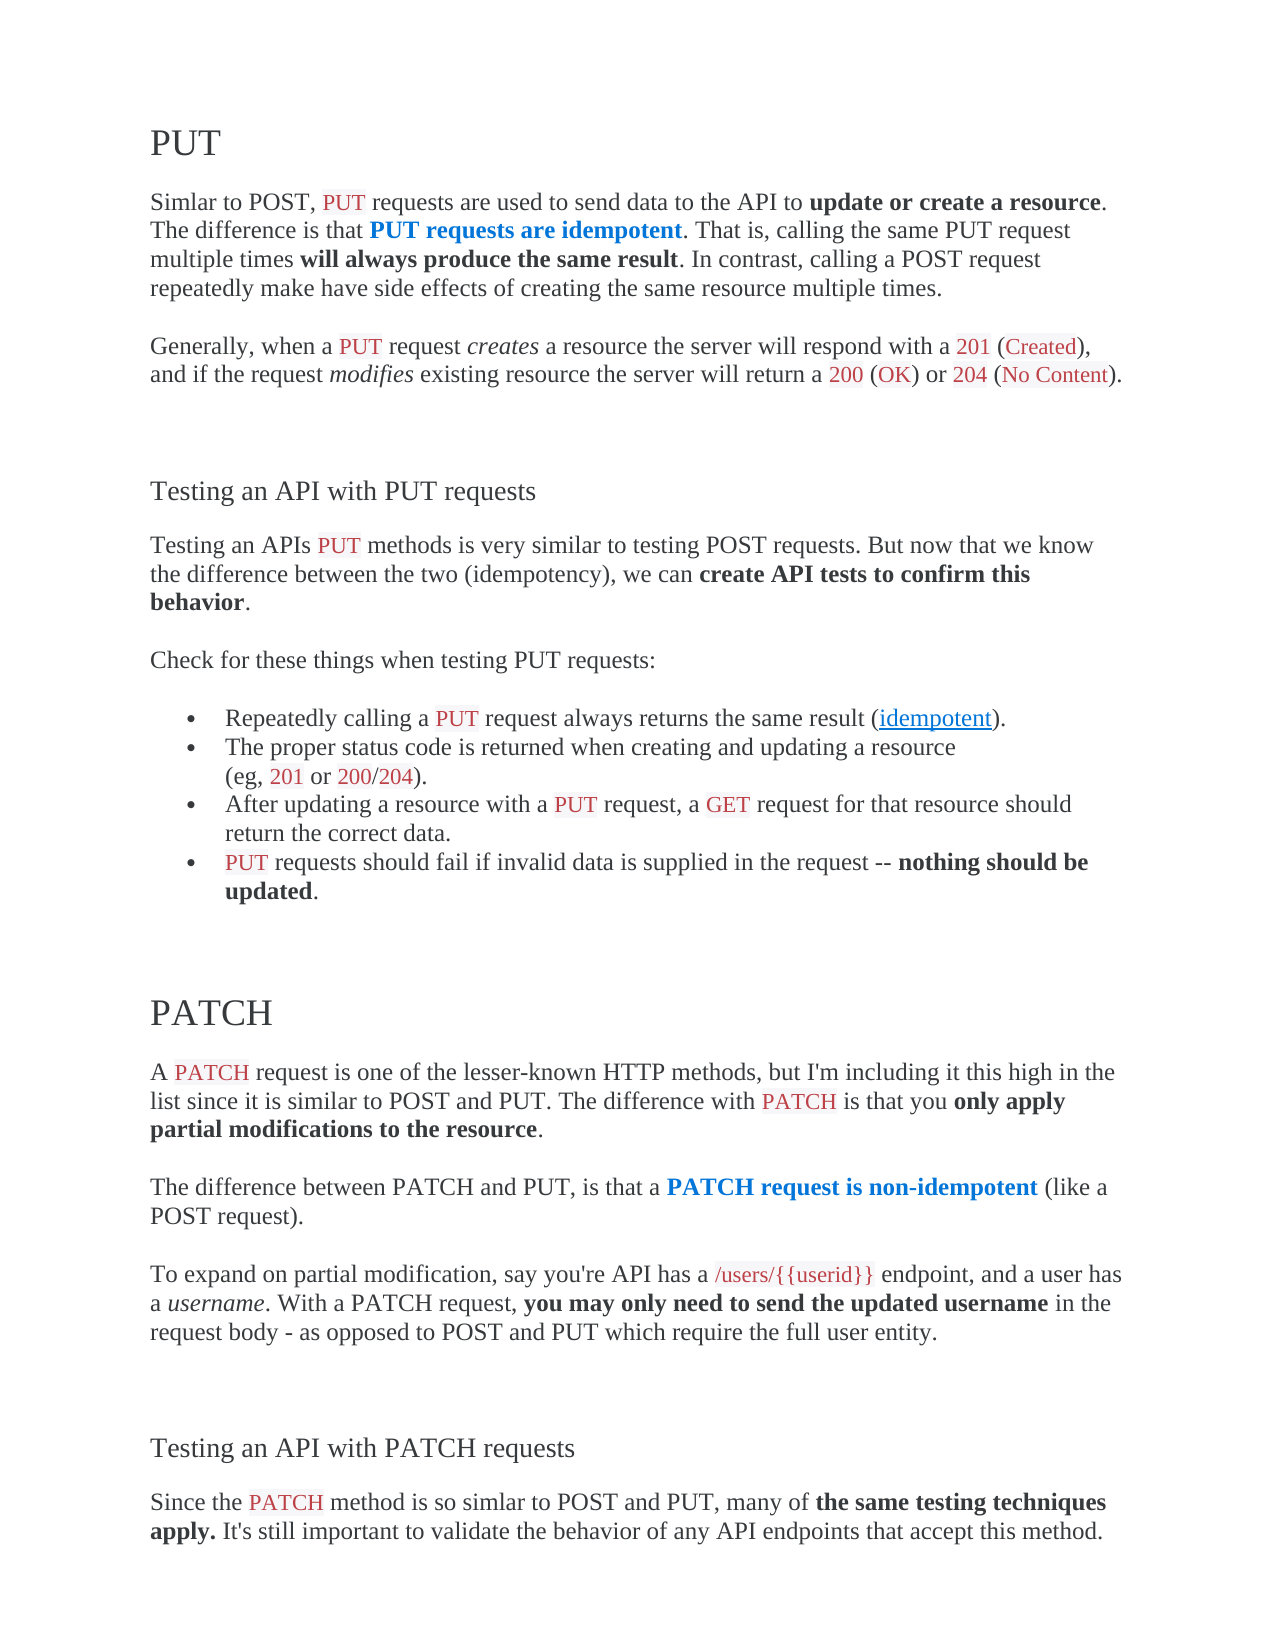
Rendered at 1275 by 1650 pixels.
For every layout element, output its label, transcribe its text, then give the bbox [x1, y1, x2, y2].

list The proper status code is returned when creating and updating a resource (eg, 201 or 200/204). [187, 732, 1125, 789]
list Repeatedly calling a PUT request always returns the same result (idempotent). [187, 703, 1125, 732]
text To expand on partial modification, say you're API has a /users/{{userid}} endpoint, and a user has a username. With a PATCH request, you may only need to send the updated username in the request body - as opposed to POST and PUT which require the full user entity. [150, 1259, 1125, 1345]
text Since the PATCH method is so simlar to POST and PUT, many of the same testing techniques apply. It's still important to validate the behavior of any API endpoints that accept this method. [150, 1487, 1125, 1545]
list PUT requests should fail if invalid data is supplied in the request -- nothing should be updated. [187, 847, 1125, 904]
text Generally, when a PUT request creates a resource the server will respond with a 201 (Created), and if the request modifies existing resource the server will return a 200 (OK) or 204 (No Content). [150, 331, 1125, 388]
text A PATCH request is one of the lesser-known HTTP methods, but I'm including it this high in the list since it is similar to POST and PUT. The difference with PATCH is that you only apply partial modifications to the resource. [150, 1057, 1125, 1143]
text Check for these things when testing PUT requests: [150, 645, 1125, 674]
text Simlar to POST, PUT requests are used to send data to the API to update or create a resource. The difference is that PUT requests are idempotent. That is, calling the same PUT request multiple times will always produce the same result. In contrast, calling a POST request repeatedly make have side effects of creating the same resource multiple times. [150, 187, 1125, 302]
text PATCH [150, 991, 1125, 1034]
text Testing an API with PATCH requests [150, 1431, 1125, 1464]
text Testing an APIs PUT methods is very similar to testing POST requests. But now that we know the difference between the two (idempotency), we can create API tests to confirm this behavior. [150, 530, 1125, 616]
list After updating a resource with a PUT request, a GET request for that resource should return the correct data. [187, 789, 1125, 847]
text PUT [150, 120, 1125, 163]
text Testing an API with PUT requests [150, 474, 1125, 507]
text The difference between PATCH and PUT, is that a PATCH request is non-idempotent (like a POST request). [150, 1172, 1125, 1230]
